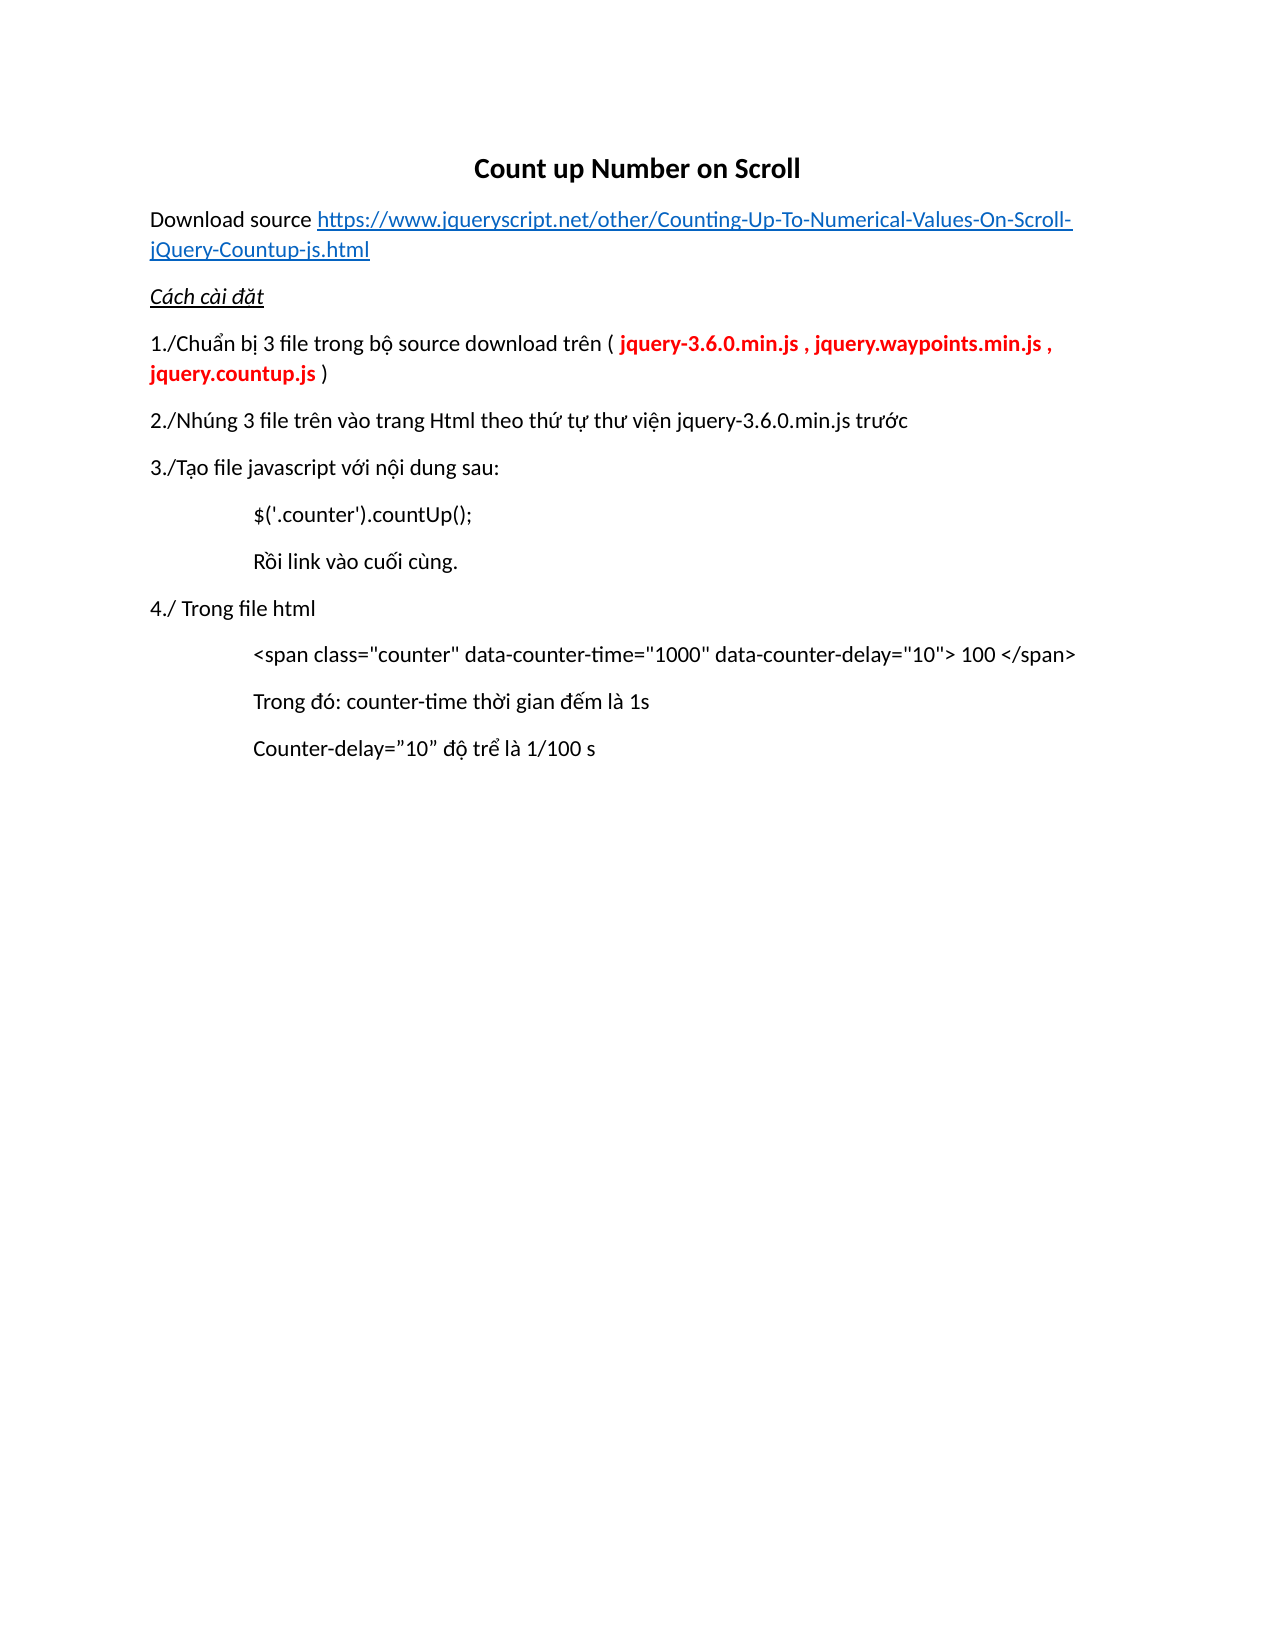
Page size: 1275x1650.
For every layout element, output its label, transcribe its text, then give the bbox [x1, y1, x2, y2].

text 1./Chuẩn bị 3 file trong bộ source download trên ( jquery-3.6.0.min.js , jquery.waypoints.min.js , jquery.countup.js ) [150, 329, 1125, 387]
text Trong đó: counter-time thời gian đếm là 1s [253, 687, 1125, 715]
text 3./Tạo file javascript với nội dung sau: [150, 453, 1125, 481]
text $('.counter').countUp(); [253, 500, 1125, 528]
text Cách cài đặt [150, 282, 1125, 310]
text Counter-delay=”10” độ trể là 1/100 s [253, 734, 1125, 762]
text 4./ Trong file html [150, 594, 1125, 622]
text Count up Number on Scroll [150, 150, 1125, 186]
text Download source https://www.jqueryscript.net/other/Counting-Up-To-Numerical-Values-On-Scroll-jQuery-Countup-js.html [150, 205, 1125, 263]
text 2./Nhúng 3 file trên vào trang Html theo thứ tự thư viện jquery-3.6.0.min.js trước [150, 406, 1125, 434]
text Rồi link vào cuối cùng. [253, 547, 1125, 575]
text <span class="counter" data-counter-time="1000" data-counter-delay="10"> 100 </span> [253, 641, 1125, 668]
